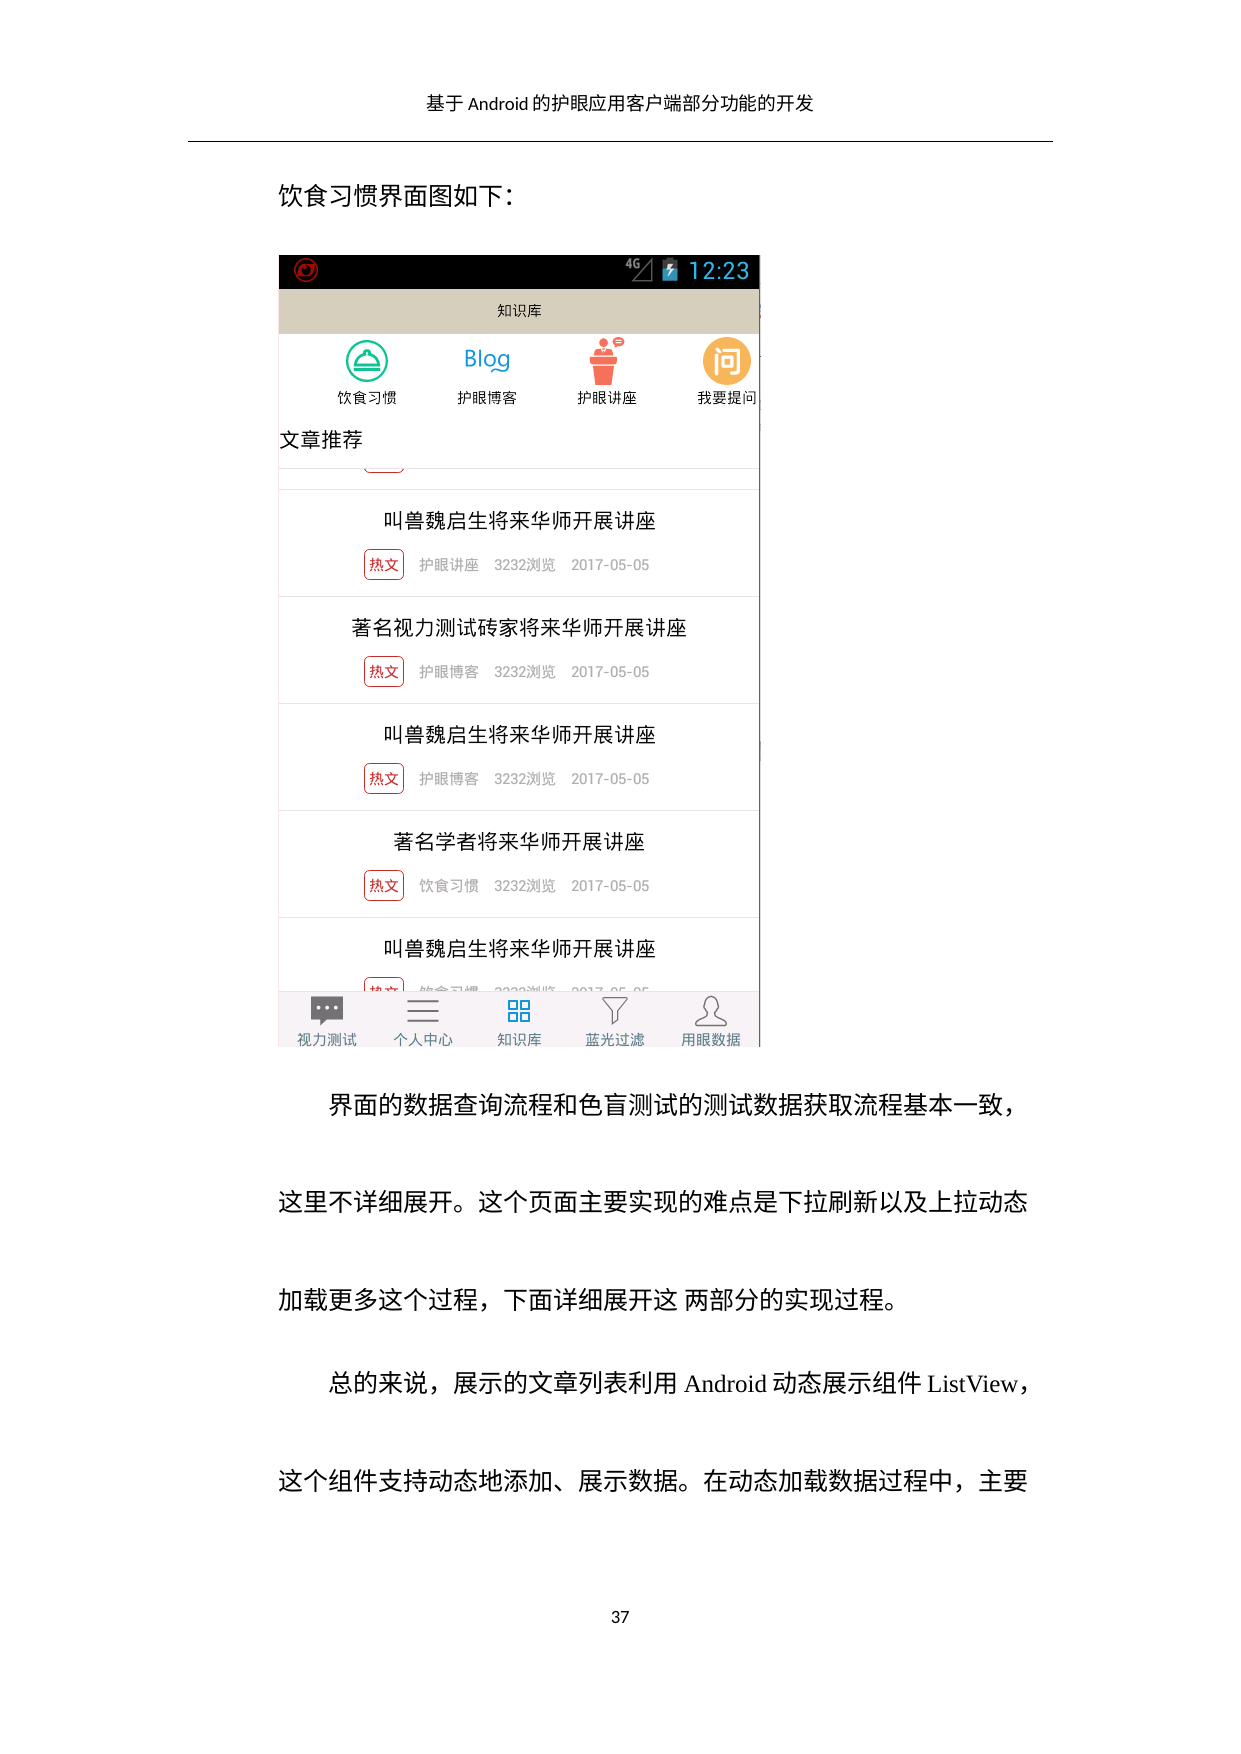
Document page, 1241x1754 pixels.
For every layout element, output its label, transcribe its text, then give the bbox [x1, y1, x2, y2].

list 饮食习惯界面图如下： [279, 162, 1053, 227]
list 界面的数据查询流程和色盲测试的测试数据获取流程基本一致，这里不详细展开。这个页面主要实现的难点是下拉刷新以及上拉动态加载更多这个过程，下面详细展开这 两部分的实现过程。 [278, 1071, 1053, 1331]
list 总的来说，展示的文章列表利用Android动态展示组件ListView，这个组件支持动态地添加、展示数据。在动态加载数据过程中，主要采用了SwipeRefreshLayout 这个安卓组件。当然，由于需要判断下拉的距离，所以我继承了该类并进行了相应方法的重写过程，下拉距离判断的核心代码如下： [278, 1349, 1053, 1512]
picture [278, 255, 761, 1047]
